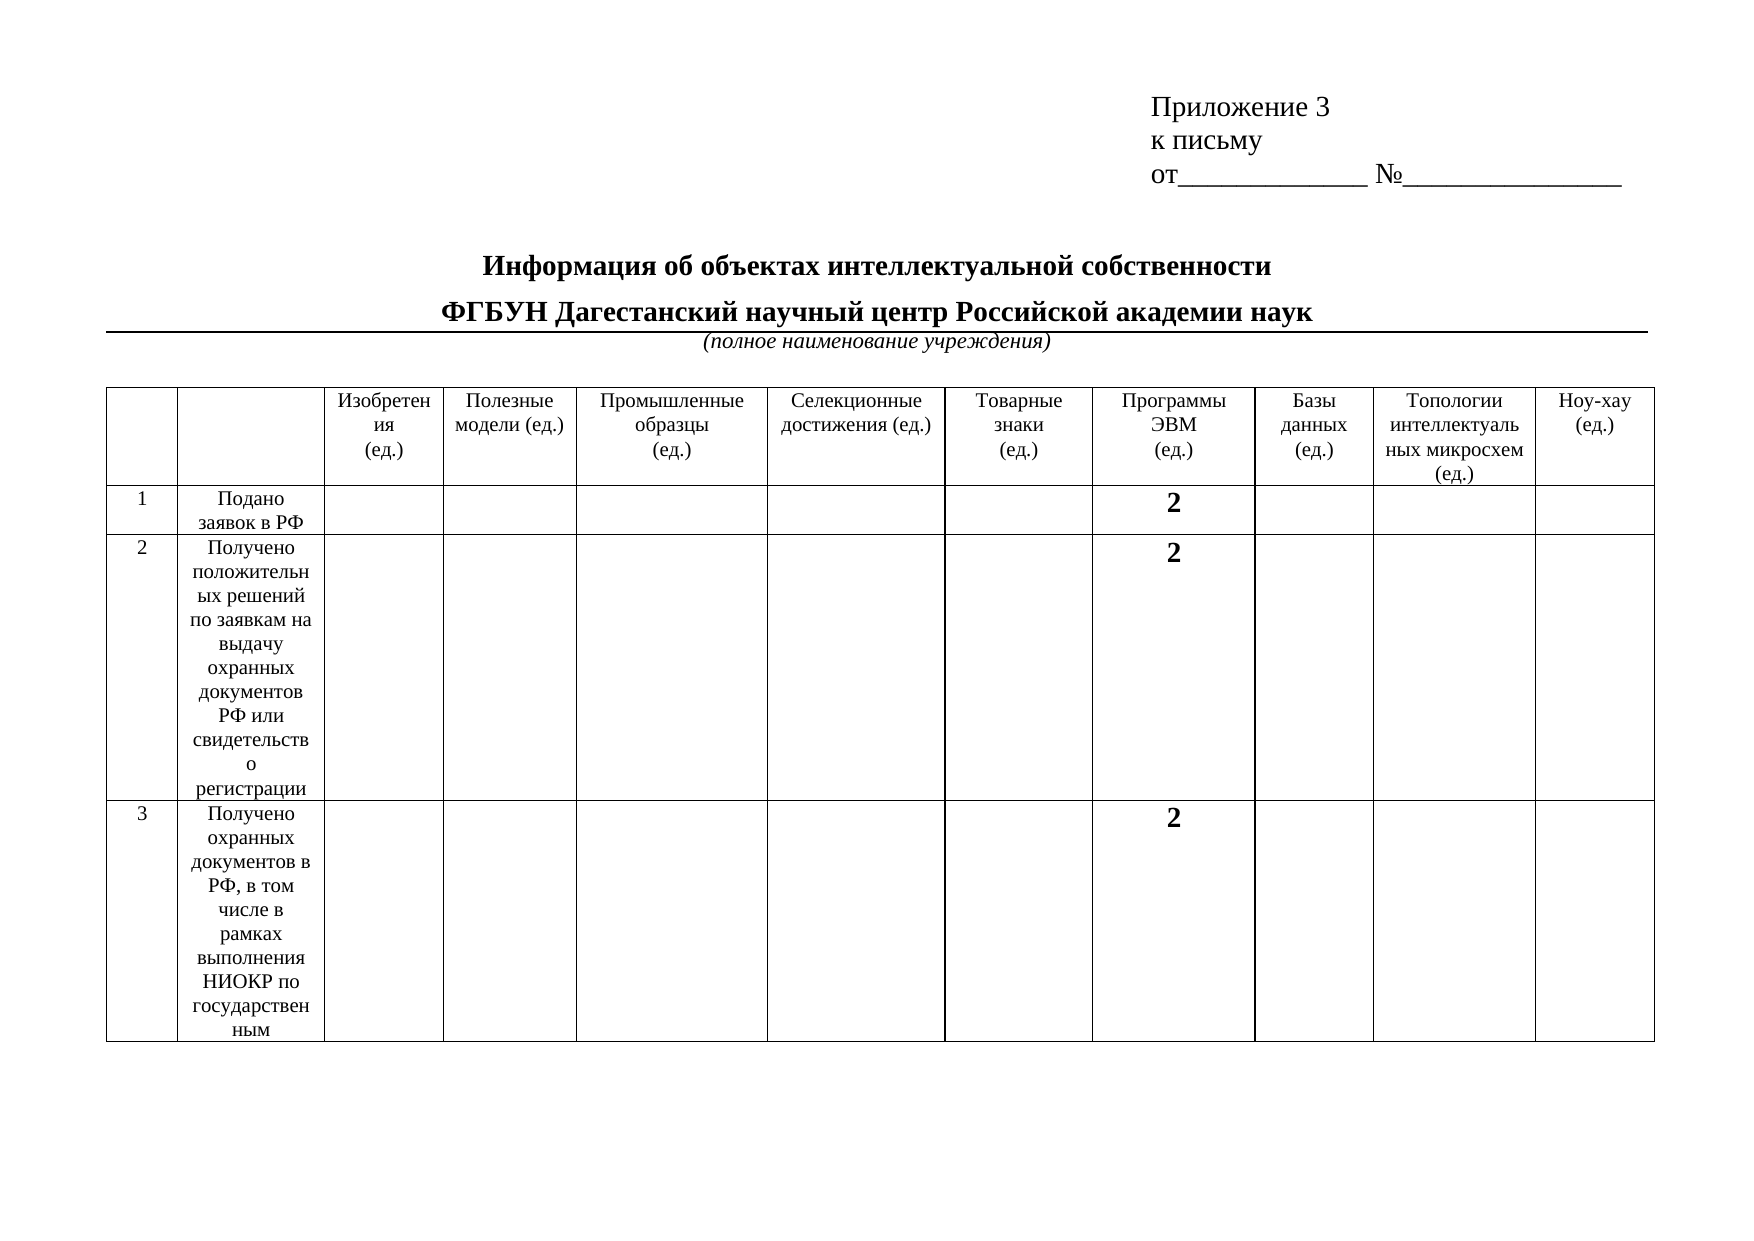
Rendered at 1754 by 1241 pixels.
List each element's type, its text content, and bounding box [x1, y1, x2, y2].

table_cell [577, 535, 767, 799]
table_cell [325, 486, 443, 534]
table_cell [946, 801, 1092, 1041]
table_header [178, 388, 324, 484]
table_cell [768, 535, 944, 799]
text Информация об объектах интеллектуальной собственности [118, 248, 1636, 281]
table_cell [444, 486, 576, 534]
table_cell 2 [1093, 801, 1254, 1041]
table_cell [1256, 486, 1373, 534]
table_cell [1536, 535, 1654, 799]
table_cell [768, 801, 944, 1041]
table_cell [325, 535, 443, 799]
table_cell [1256, 535, 1373, 799]
table_cell [768, 486, 944, 534]
table_header Полезные модели (ед.) [444, 388, 576, 484]
table_cell [1256, 801, 1373, 1041]
table_header [107, 388, 177, 484]
table_cell Подано заявок в РФ [178, 486, 324, 534]
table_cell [178, 801, 324, 1041]
table_cell [577, 801, 767, 1041]
text (полное наименование учреждения) [118, 333, 1636, 354]
table_header Селекционные достижения (ед.) [768, 388, 944, 484]
table_header Товарные знаки (ед.) [946, 388, 1092, 484]
text от_____________ №_______________ [1106, 156, 1636, 189]
table_header Ноу-хау (ед.) [1536, 388, 1654, 484]
table_cell Получено положительных решений по заявкам на выдачу охранных документов РФ или свидетельств о регистрации [178, 535, 324, 799]
table_cell [444, 535, 576, 799]
table_cell [946, 535, 1092, 799]
table_cell 2 [1093, 486, 1254, 534]
table_cell [325, 801, 443, 1041]
table_cell [1536, 486, 1654, 534]
table_cell [444, 801, 576, 1041]
table_cell 2 [1093, 535, 1254, 799]
table_header Топологии интеллектуальных микросхем (ед.) [1374, 388, 1535, 484]
text к письму [1151, 122, 1636, 156]
text ФГБУН Дагестанский научный центр Российской академии наук [118, 294, 1636, 327]
table_cell 2 [107, 535, 177, 799]
table_header Программы ЭВМ (ед.) [1093, 388, 1254, 484]
table_cell 3 [107, 801, 177, 1041]
table_cell [1374, 801, 1535, 1041]
table_cell [577, 486, 767, 534]
table_header Промышленные образцы (ед.) [577, 388, 767, 484]
table_cell 1 [107, 486, 177, 534]
table_cell [1374, 486, 1535, 534]
table_header Изобретения (ед.) [325, 388, 443, 484]
table_cell [1374, 535, 1535, 799]
text Приложение 3 [1151, 89, 1636, 122]
table_cell [946, 486, 1092, 534]
table_header Базы данных (ед.) [1256, 388, 1373, 484]
table_cell [1536, 801, 1654, 1041]
